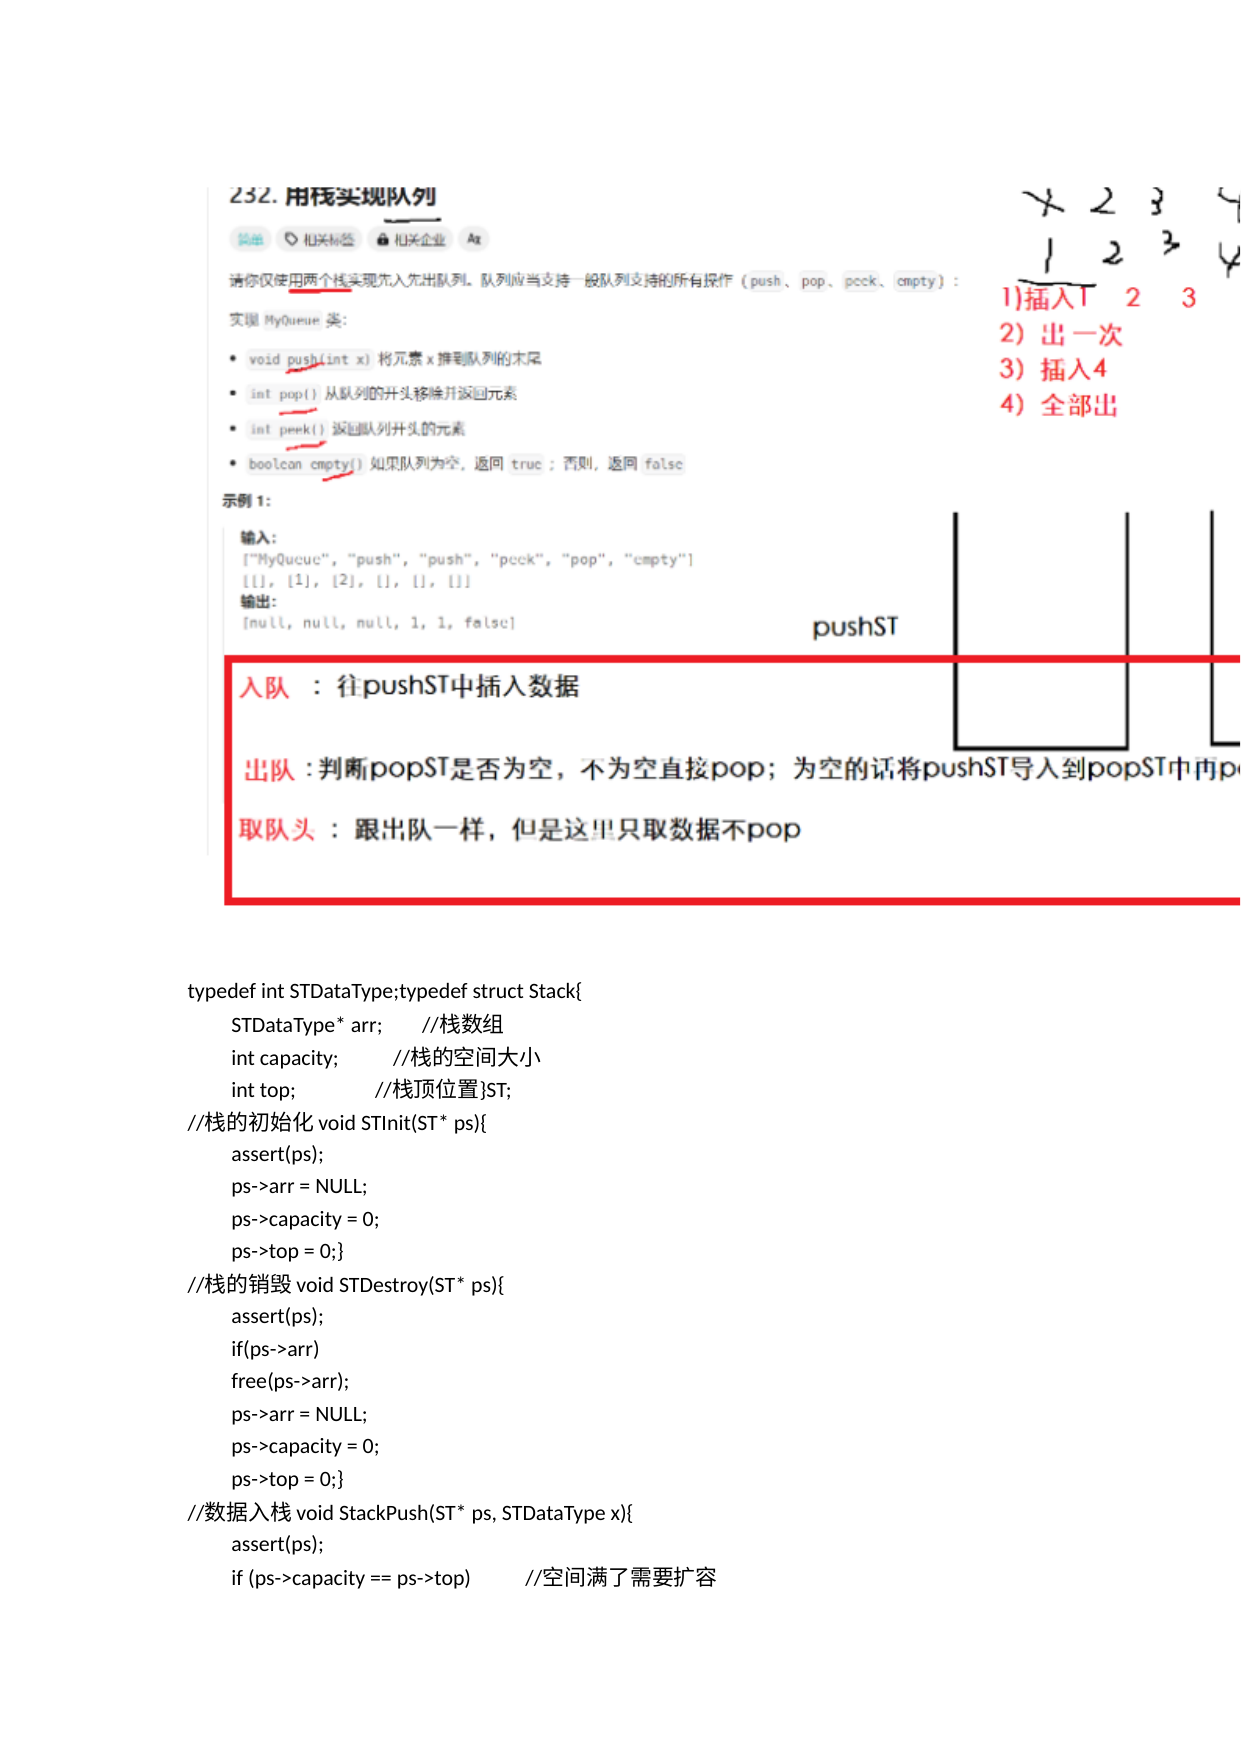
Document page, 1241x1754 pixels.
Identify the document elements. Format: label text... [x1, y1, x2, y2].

picture [187, 162, 1241, 951]
text ps->top = 0;} [187, 1234, 1053, 1267]
text assert(ps); [187, 1137, 1053, 1169]
text typedef int STDataType;typedef struct Stack{ [187, 974, 1053, 1007]
text //栈的销毁void STDestroy(ST* ps){ [187, 1267, 1053, 1299]
text free(ps->arr); [187, 1364, 1053, 1397]
text int capacity; //栈的空间大小 [187, 1039, 1053, 1072]
text //栈的初始化void STInit(ST* ps){ [187, 1104, 1053, 1137]
text ps->arr = NULL; [187, 1169, 1053, 1202]
text ps->capacity = 0; [187, 1202, 1053, 1234]
text STDataType* arr; //栈数组 [187, 1007, 1053, 1039]
text int top; //栈顶位置}ST; [187, 1072, 1053, 1104]
text assert(ps); [187, 1299, 1053, 1332]
text ps->top = 0;} [187, 1462, 1053, 1494]
text if(ps->arr) [187, 1332, 1053, 1364]
text assert(ps); [187, 1527, 1053, 1559]
text ps->arr = NULL; [187, 1397, 1053, 1429]
text //数据入栈void StackPush(ST* ps, STDataType x){ [187, 1494, 1053, 1527]
text if (ps->capacity == ps->top) //空间满了需要扩容 [187, 1559, 1053, 1592]
text ps->capacity = 0; [187, 1429, 1053, 1462]
